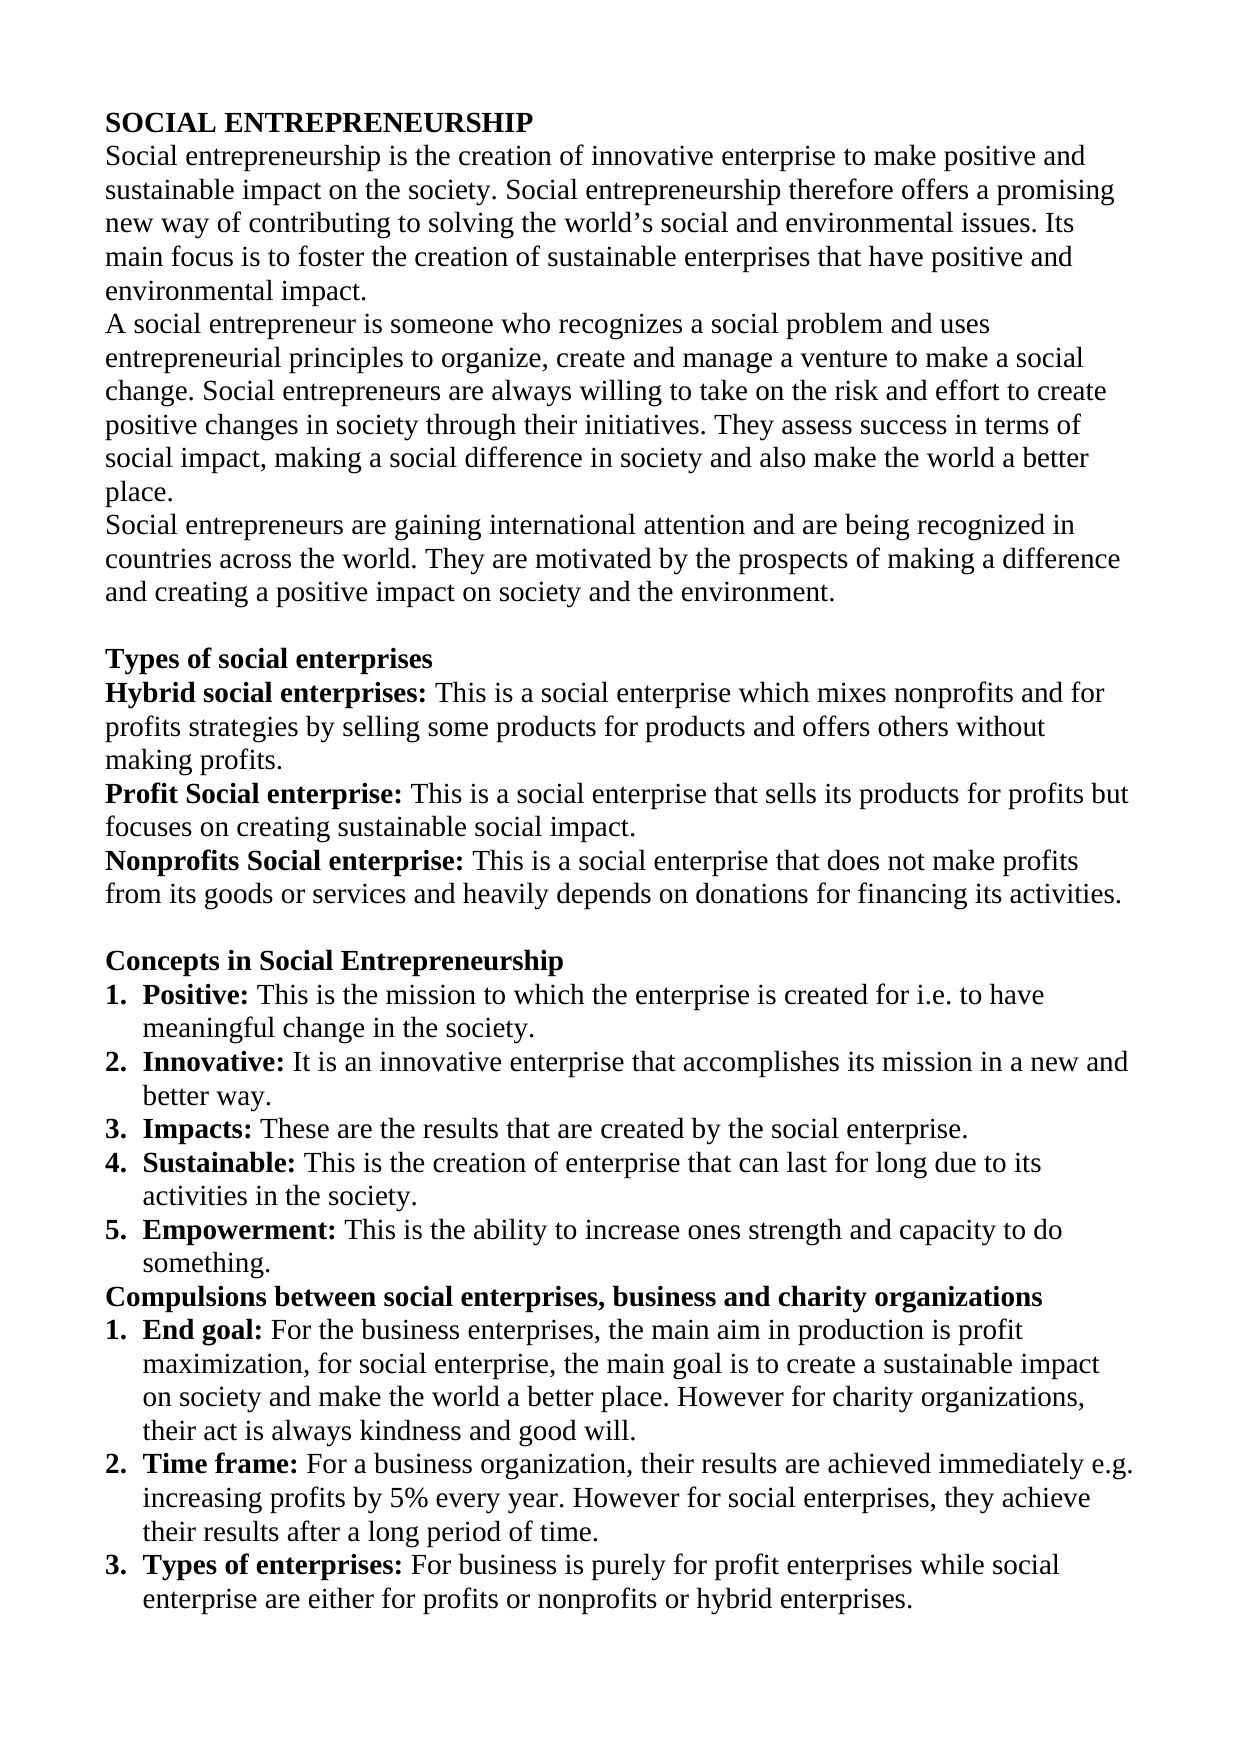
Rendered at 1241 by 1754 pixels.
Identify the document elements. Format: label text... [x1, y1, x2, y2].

list Impacts: These are the results that are created by the social enterprise. [105, 1111, 1135, 1145]
list End goal: For the business enterprises, the main aim in production is profit maximization, for social enterprise, the main goal is to create a sustainable impact on society and make the world a better place. However for charity organizations, their act is always kindness and good will. [105, 1312, 1135, 1447]
list Sustainable: This is the creation of enterprise that can last for long due to its activities in the society. [105, 1145, 1135, 1212]
text Social entrepreneurship is the creation of innovative enterprise to make positive and sustainable impact on the society. Social entrepreneurship therefore offers a promising new way of contributing to solving the world’s social and environmental issues. Its main focus is to foster the creation of sustainable enterprises that have positive and environmental impact. [105, 138, 1135, 306]
text A social entrepreneur is someone who recognizes a social problem and uses entrepreneurial principles to organize, create and manage a venture to make a social change. Social entrepreneurs are always willing to take on the risk and effort to create positive changes in society through their initiatives. They assess success in terms of social impact, making a social difference in society and also make the world a better place. [105, 306, 1135, 507]
list Time frame: For a business organization, their results are achieved immediately e.g. increasing profits by 5% every year. However for social enterprises, they achieve their results after a long period of time. [105, 1447, 1135, 1547]
text Compulsions between social enterprises, business and charity organizations [105, 1279, 1135, 1312]
list Types of enterprises: For business is purely for profit enterprises while social enterprise are either for profits or nonprofits or hybrid enterprises. [105, 1547, 1135, 1614]
text Social entrepreneurs are gaining international attention and are being recognized in countries across the world. They are motivated by the prospects of making a difference and creating a positive impact on society and the environment. [105, 507, 1135, 608]
text SOCIAL ENTREPRENEURSHIP [105, 105, 1135, 138]
list Innovative: It is an innovative enterprise that accomplishes its mission in a new and better way. [105, 1044, 1135, 1111]
text Types of social enterprises [105, 642, 1135, 675]
text Hybrid social enterprises: This is a social enterprise which mixes nonprofits and for profits strategies by selling some products for products and offers others without making profits. [105, 675, 1135, 776]
list Positive: This is the mission to which the enterprise is created for i.e. to have meaningful change in the society. [105, 977, 1135, 1044]
text Nonprofits Social enterprise: This is a social enterprise that does not make profits from its goods or services and heavily depends on donations for financing its activities. [105, 843, 1135, 910]
text Concepts in Social Entrepreneurship [105, 943, 1135, 977]
list Empowerment: This is the ability to increase ones strength and capacity to do something. [105, 1212, 1135, 1279]
text Profit Social enterprise: This is a social enterprise that sells its products for profits but focuses on creating sustainable social impact. [105, 776, 1135, 843]
